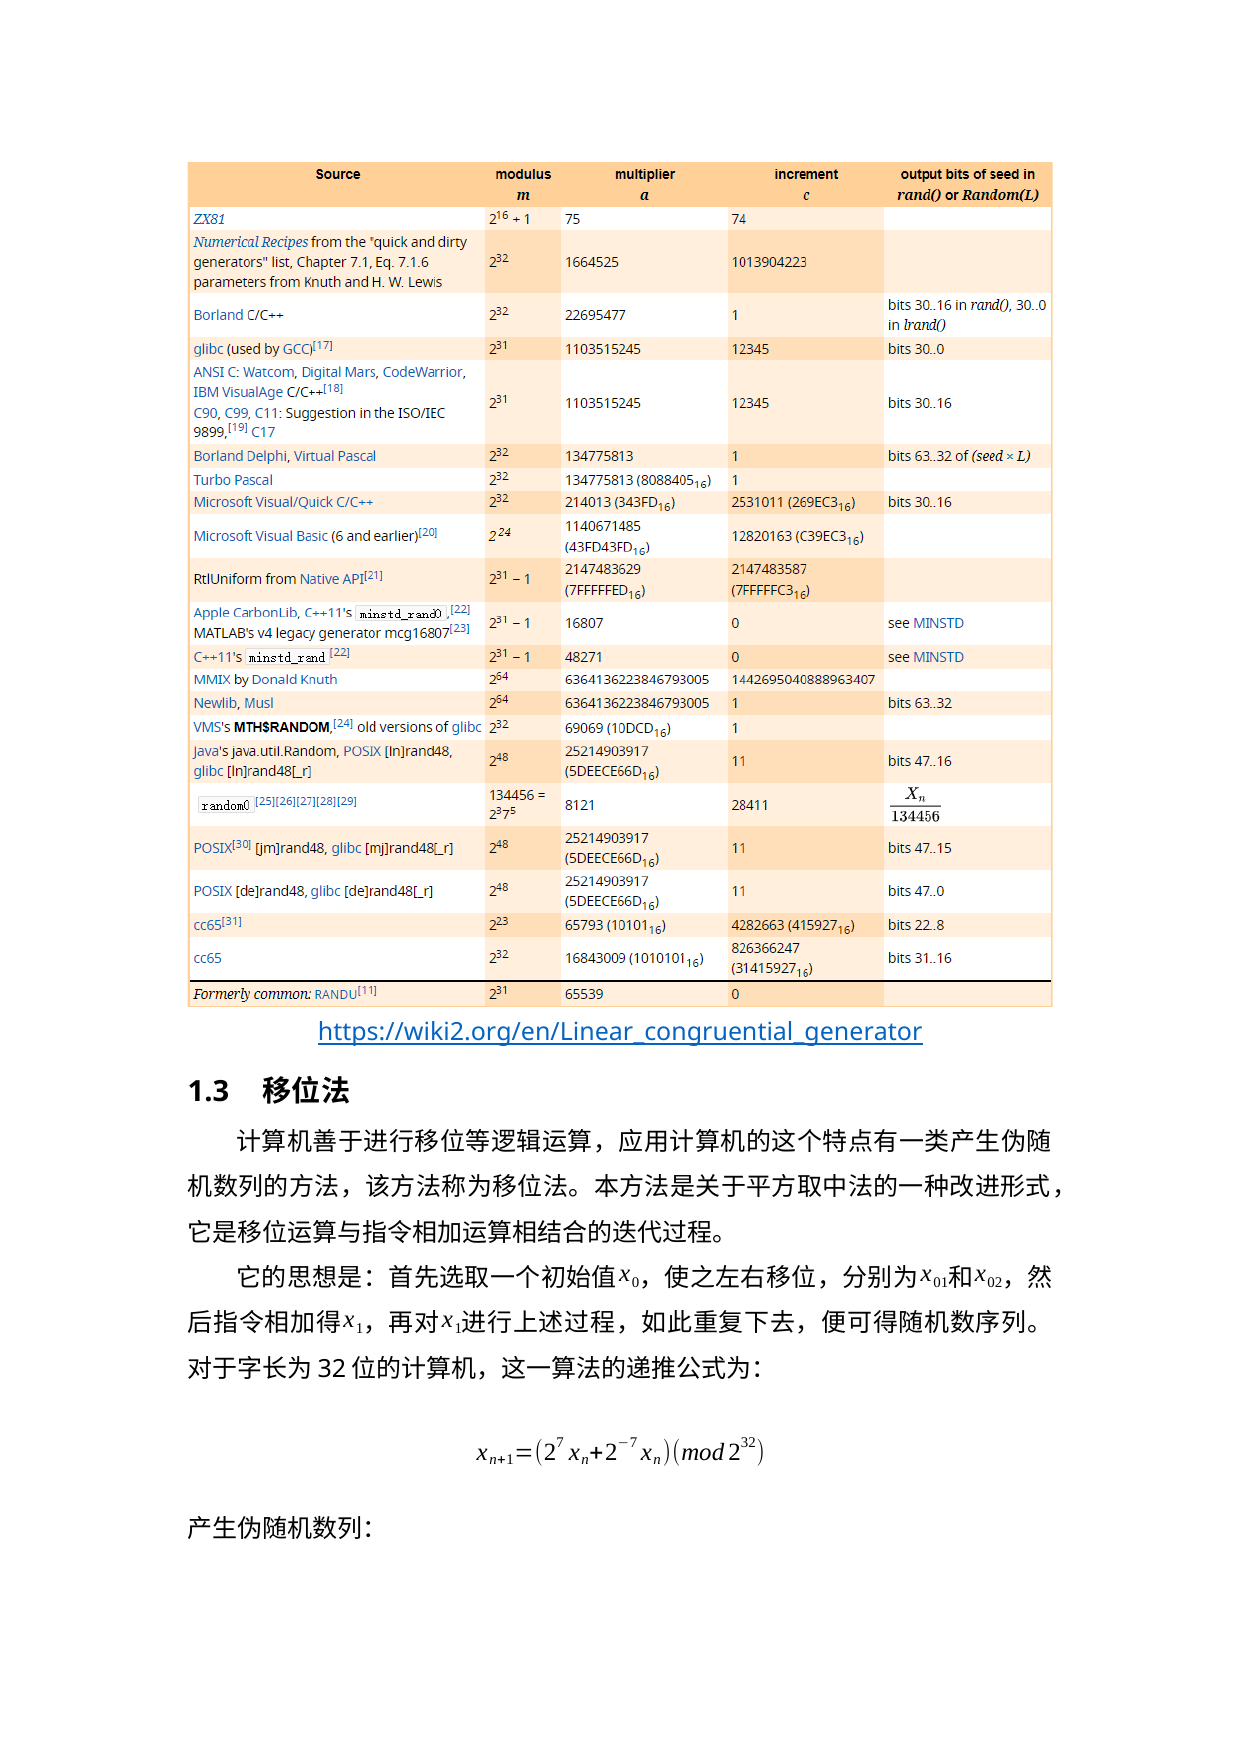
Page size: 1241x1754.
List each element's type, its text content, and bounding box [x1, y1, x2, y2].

text 计算机善于进行移位等逻辑运算，应用计算机的这个特点有一类产生伪随机数列的方法，该方法称为移位法。本方法是关于平方取中法的一种改进形式，它是移位运算与指令相加运算相结合的迭代过程。 [187, 1121, 1053, 1248]
text 产生伪随机数列： [187, 1508, 1053, 1544]
picture [187, 162, 1053, 1007]
text https://wiki2.org/en/Linear_congruential_generator [187, 1014, 1053, 1048]
text 它的思想是：首先选取一个初始值，使之左右移位，分别为和，然后指令相加得，再对进行上述过程，如此重复下去，便可得随机数序列。对于字长为32位的计算机，这一算法的递推公式为： [187, 1257, 1053, 1384]
list 移位法 [187, 1056, 1053, 1121]
